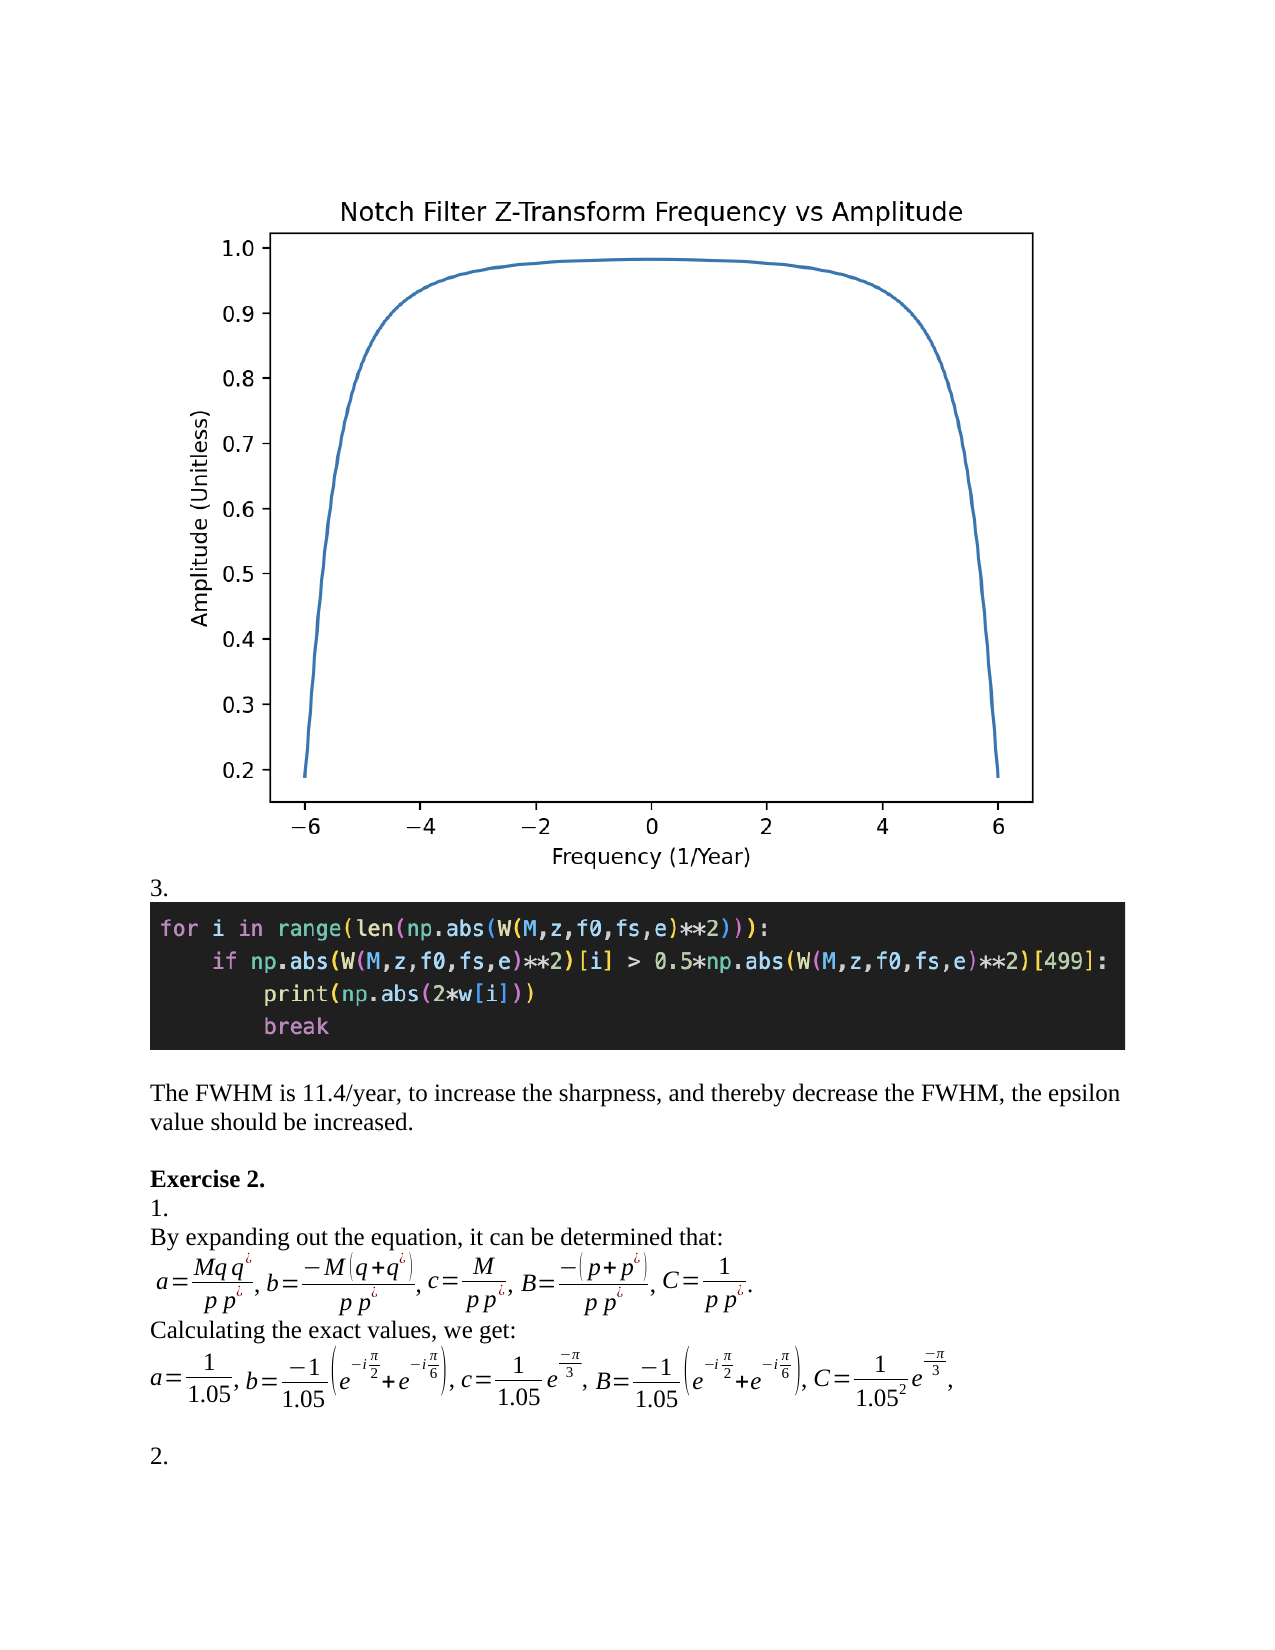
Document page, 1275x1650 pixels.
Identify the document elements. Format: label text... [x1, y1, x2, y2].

text , , , , . [150, 1251, 1125, 1315]
text 3. [150, 874, 1125, 902]
picture [150, 150, 1125, 874]
text Exercise 2. [150, 1164, 1125, 1193]
text 2. [150, 1441, 1125, 1470]
text Calculating the exact values, we get: [150, 1315, 1125, 1344]
text 1. [150, 1193, 1125, 1222]
picture [150, 902, 1125, 1050]
text The FWHM is 11.4/year, to increase the sharpness, and thereby decrease the FWHM, the epsilon value should be increased. [150, 1078, 1125, 1136]
text By expanding out the equation, it can be determined that: [150, 1222, 1125, 1251]
text , , , , , [150, 1344, 1125, 1413]
